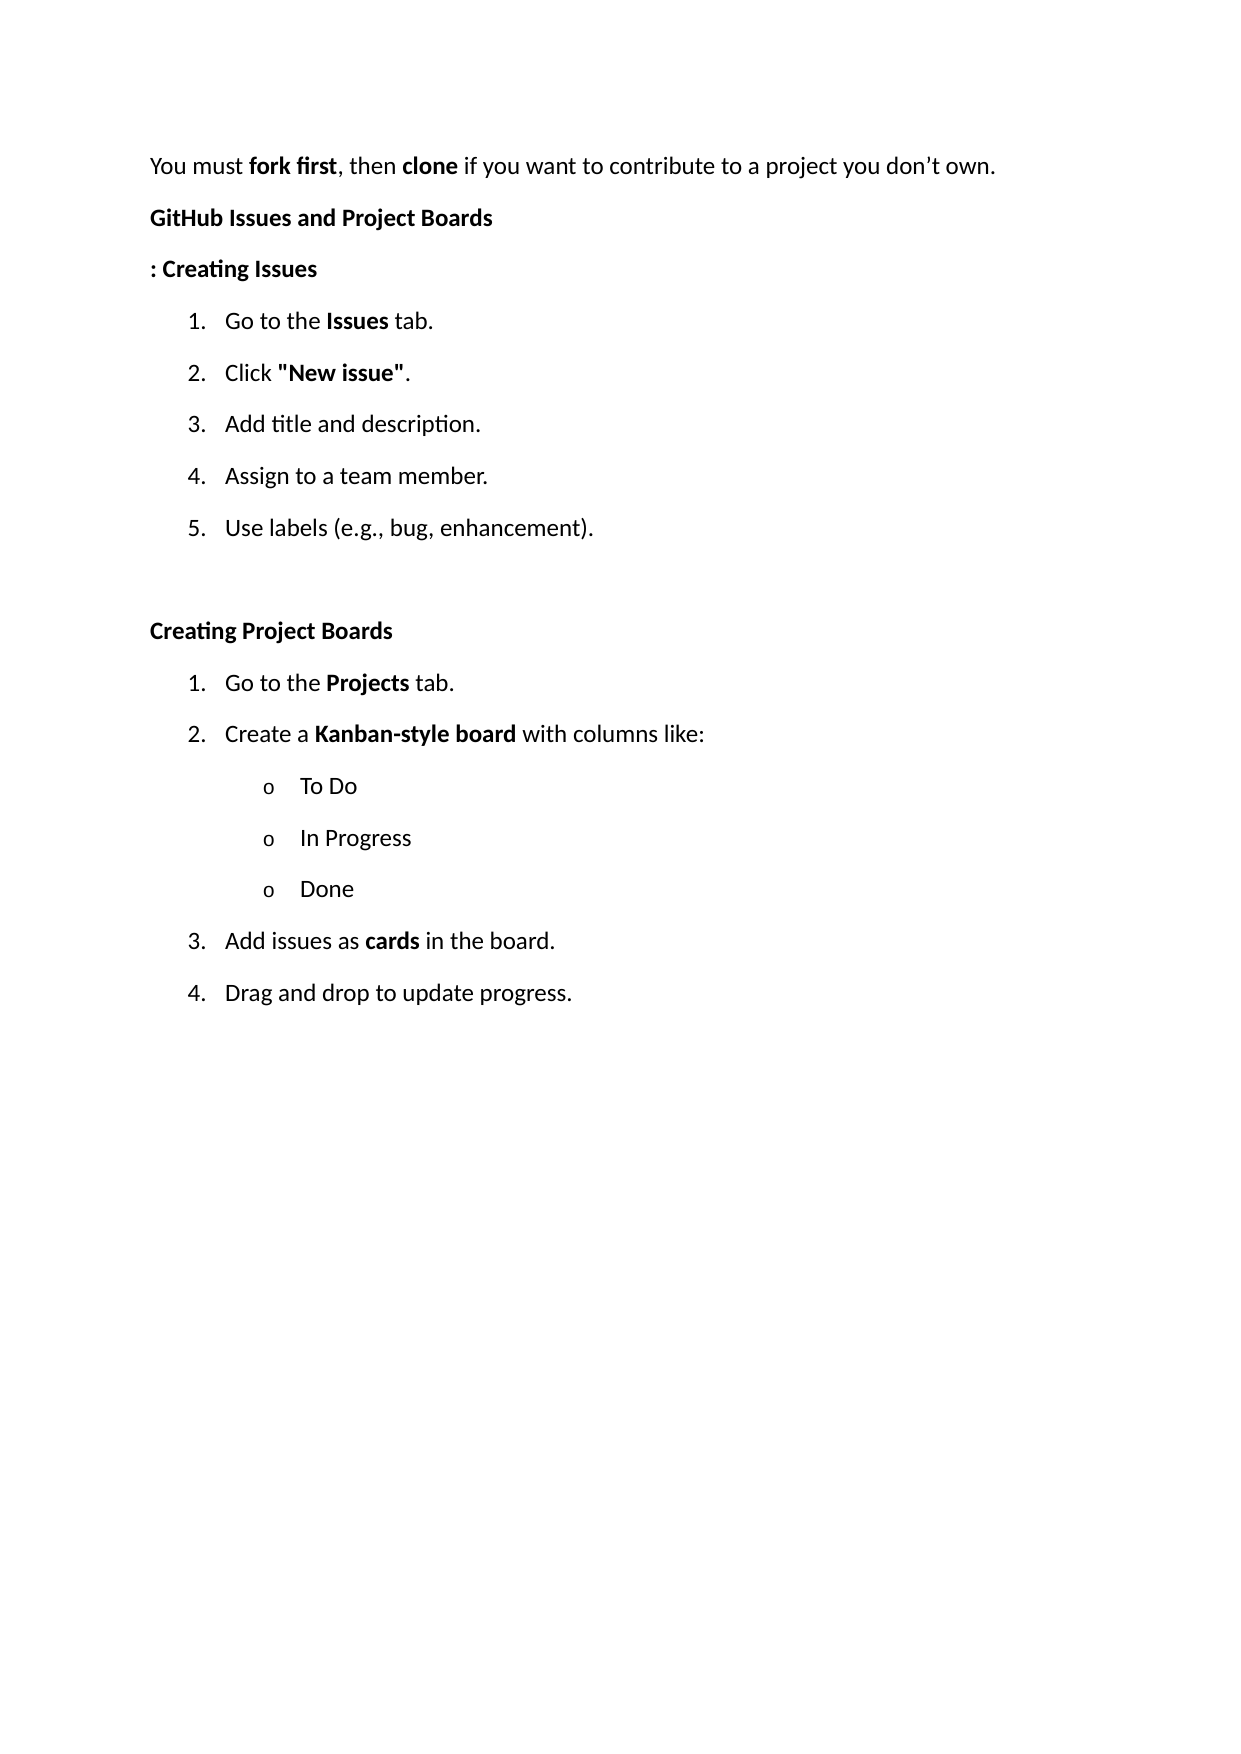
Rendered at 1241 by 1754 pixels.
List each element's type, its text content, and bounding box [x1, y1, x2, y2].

list In Progress [262, 822, 1090, 852]
list To Do [262, 770, 1090, 801]
list Go to the Issues tab. [187, 305, 1090, 336]
list Use labels (e.g., bug, enhancement). [187, 512, 1090, 542]
list Drag and drop to update progress. [187, 977, 1090, 1007]
list Click "New issue". [187, 357, 1090, 387]
list Go to the Projects tab. [187, 667, 1090, 697]
text GitHub Issues and Project Boards [150, 202, 1090, 232]
list Assign to a team member. [187, 460, 1090, 491]
list Done [262, 873, 1090, 904]
list Add title and description. [187, 408, 1090, 439]
text : Creating Issues [150, 253, 1090, 284]
text Creating Project Boards [150, 615, 1090, 646]
text You must fork first, then clone if you want to contribute to a project you don’t own. [150, 150, 1090, 181]
list Create a Kanban-style board with columns like: [187, 718, 1090, 749]
list Add issues as cards in the board. [187, 925, 1090, 956]
